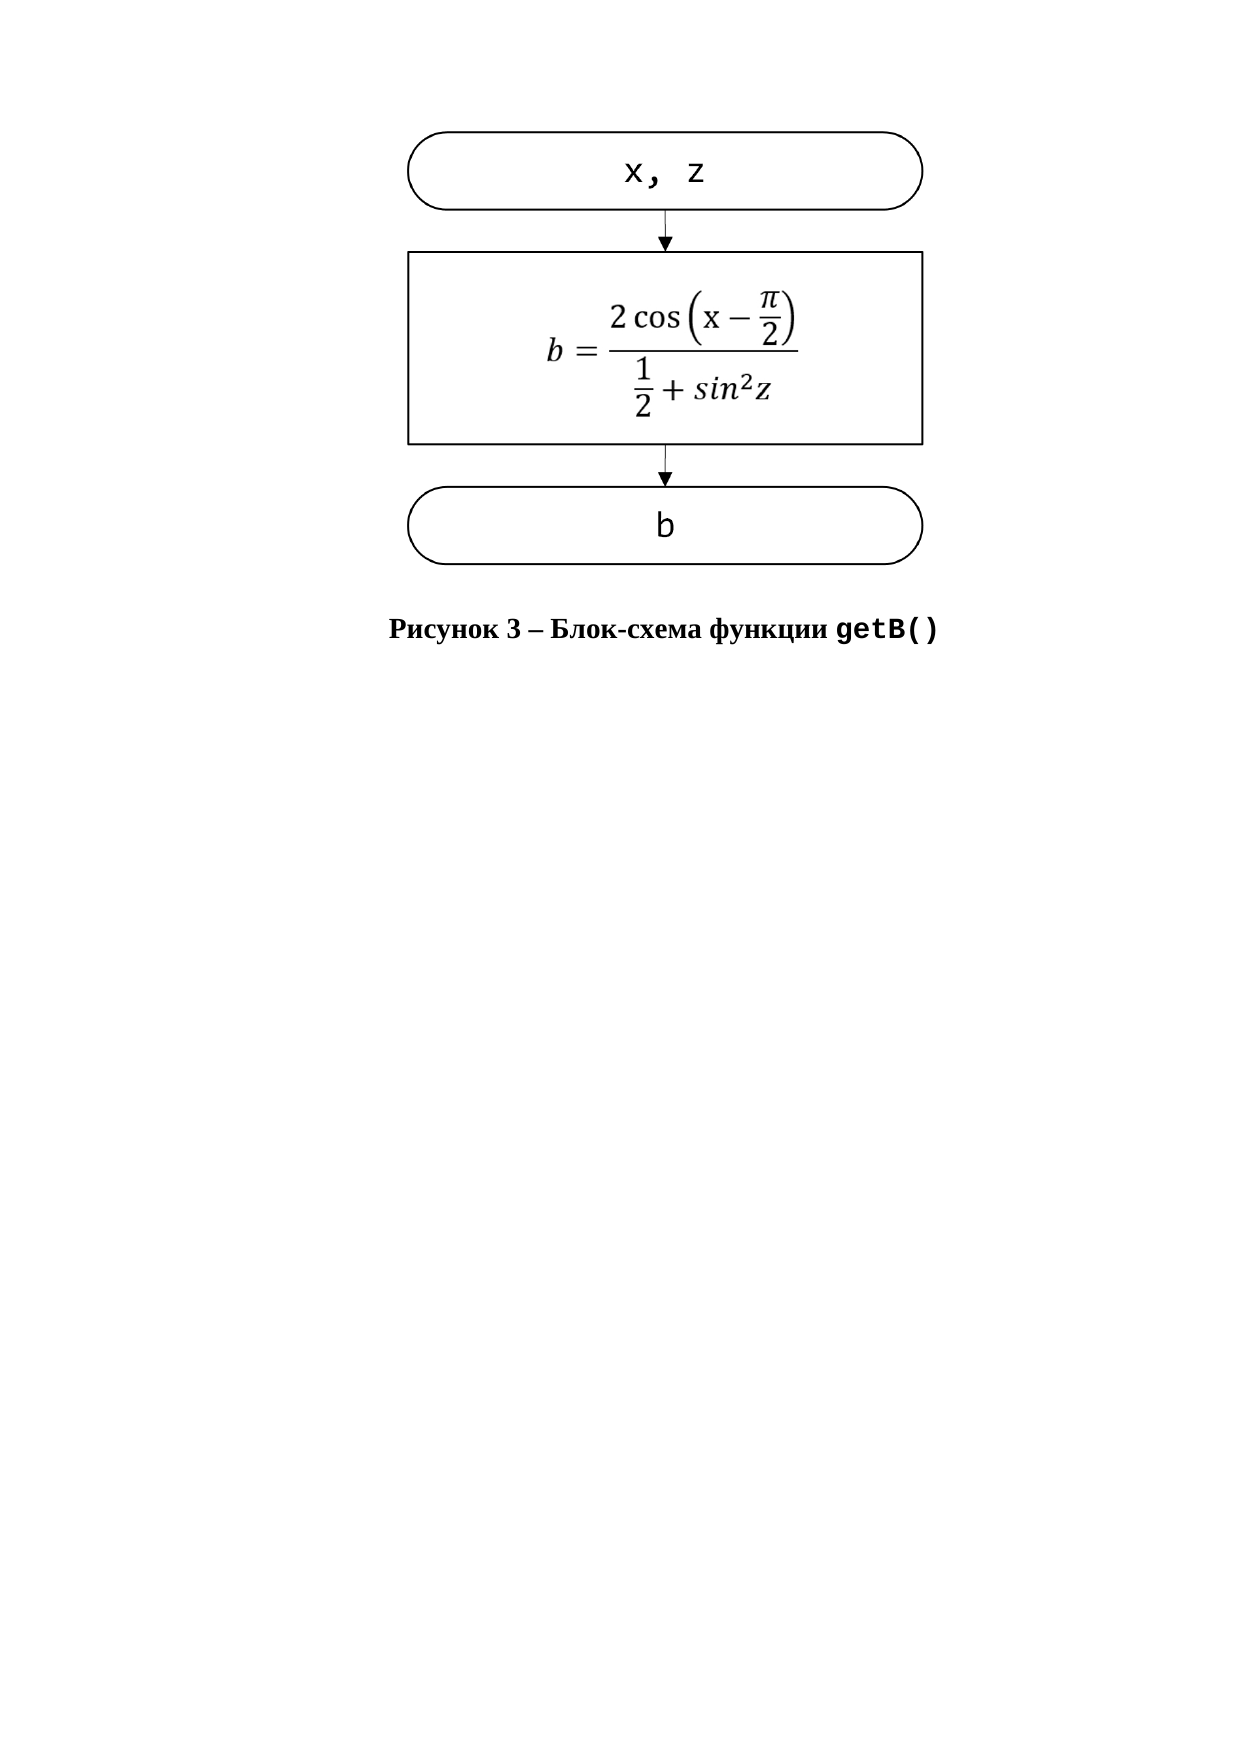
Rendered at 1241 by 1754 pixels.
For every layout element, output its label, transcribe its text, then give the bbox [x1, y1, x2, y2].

picture [393, 118, 936, 579]
text Рисунок 3 – Блок-схема функции getB() [177, 612, 1152, 648]
